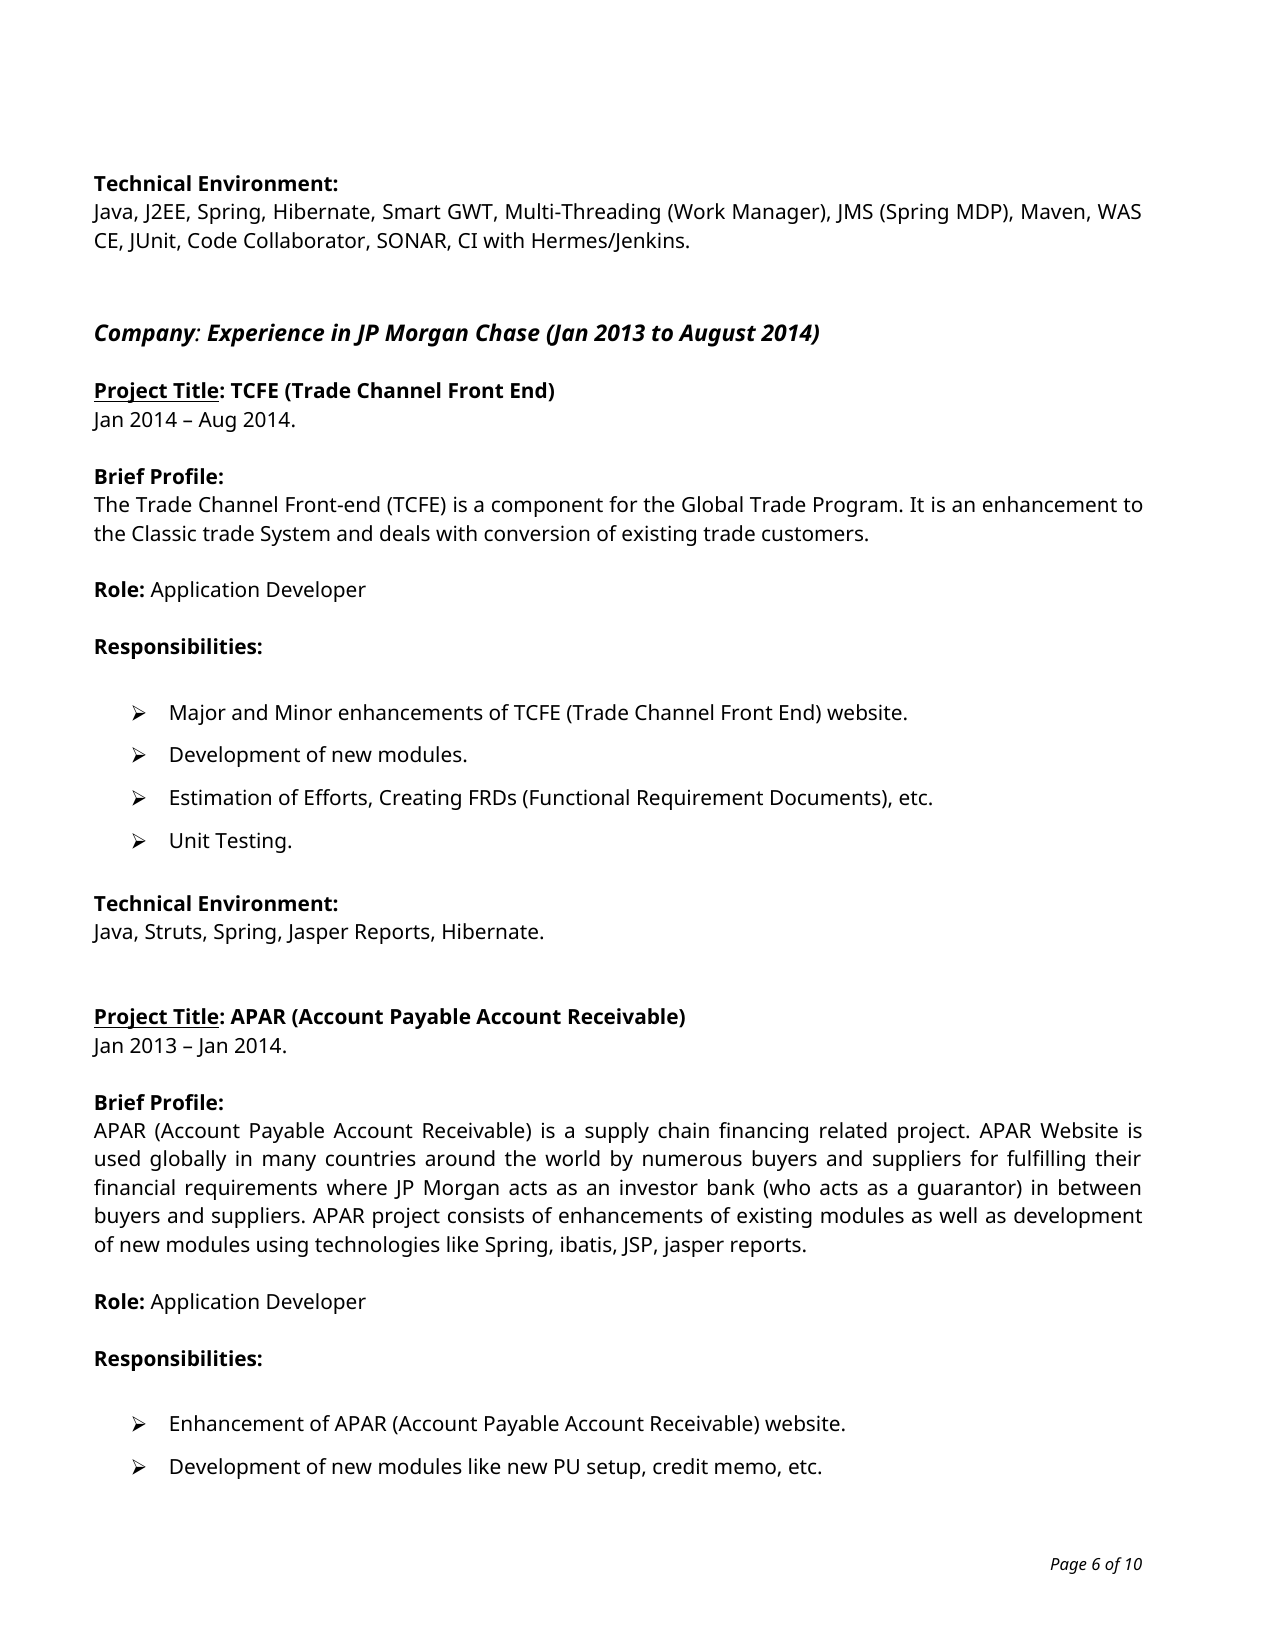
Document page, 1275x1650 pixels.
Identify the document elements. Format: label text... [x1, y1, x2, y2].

text Project Title: TCFE (Trade Channel Front End) [94, 377, 1144, 405]
text Java, Struts, Spring, Jasper Reports, Hibernate. [94, 917, 1144, 946]
list Unit Testing. [131, 817, 1144, 860]
list Development of new modules like new PU setup, credit memo, etc. [131, 1443, 1144, 1486]
text APAR (Account Payable Account Receivable) is a supply chain financing related project. APAR Website is used globally in many countries around the world by numerous buyers and suppliers for fulfilling their financial requirements where JP Morgan acts as an investor bank (who acts as a guarantor) in between buyers and suppliers. APAR project consists of enhancements of existing modules as well as development of new modules using technologies like Spring, ibatis, JSP, jasper reports. [94, 1116, 1144, 1258]
text Brief Profile: [94, 462, 1144, 490]
text Java, J2EE, Spring, Hibernate, Smart GWT, Multi-Threading (Work Manager), JMS (Spring MDP), Maven, WAS CE, JUnit, Code Collaborator, SONAR, CI with Hermes/Jenkins. [94, 197, 1144, 254]
text Role: Application Developer [94, 1287, 1144, 1315]
text Jan 2013 – Jan 2014. [94, 1031, 1144, 1059]
text Technical Environment: [94, 169, 1144, 197]
list Development of new modules. [131, 732, 1144, 775]
list Estimation of Efforts, Creating FRDs (Functional Requirement Documents), etc. [131, 775, 1144, 817]
text Project Title: APAR (Account Payable Account Receivable) [94, 1002, 1144, 1031]
text Company: Experience in JP Morgan Chase (Jan 2013 to August 2014) [94, 317, 1144, 348]
text Technical Environment: [94, 889, 1144, 917]
list Enhancement of APAR (Account Payable Account Receivable) website. [131, 1401, 1144, 1443]
list Major and Minor enhancements of TCFE (Trade Channel Front End) website. [131, 689, 1144, 732]
text Brief Profile: [94, 1088, 1144, 1116]
text The Trade Channel Front-end (TCFE) is a component for the Global Trade Program. It is an enhancement to the Classic trade System and deals with conversion of existing trade customers. [94, 490, 1144, 547]
text Responsibilities: [94, 1344, 1144, 1372]
text Jan 2014 – Aug 2014. [94, 405, 1144, 433]
text Role: Application Developer [94, 576, 1144, 604]
text Responsibilities: [94, 632, 1144, 661]
